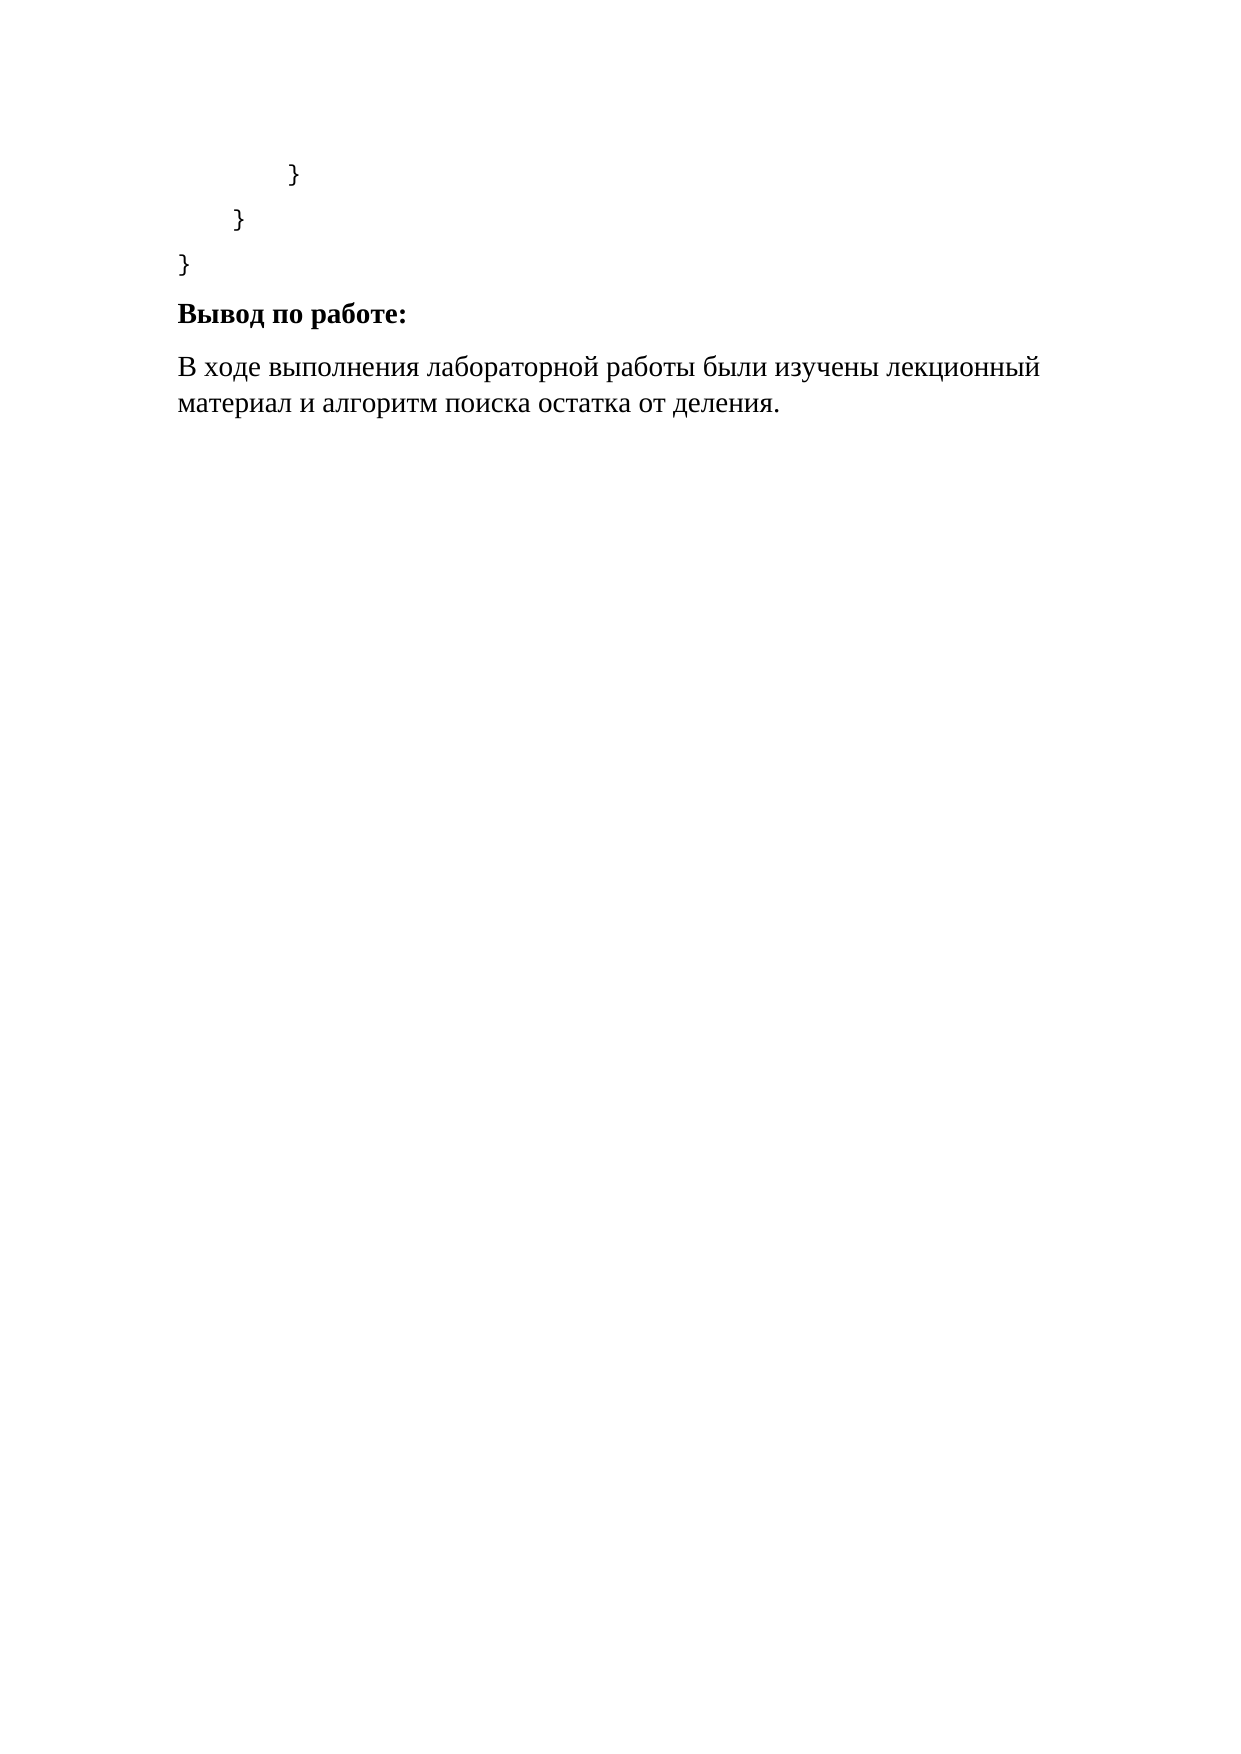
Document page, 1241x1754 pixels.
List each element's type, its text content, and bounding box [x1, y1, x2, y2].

text } [177, 252, 1152, 278]
text Вывод по работе: [177, 296, 1152, 330]
text } [177, 207, 1152, 233]
text } [177, 163, 1152, 189]
text В ходе выполнения лабораторной работы были изучены лекционный материал и алгоритм поиска остатка от деления. [177, 349, 1152, 419]
